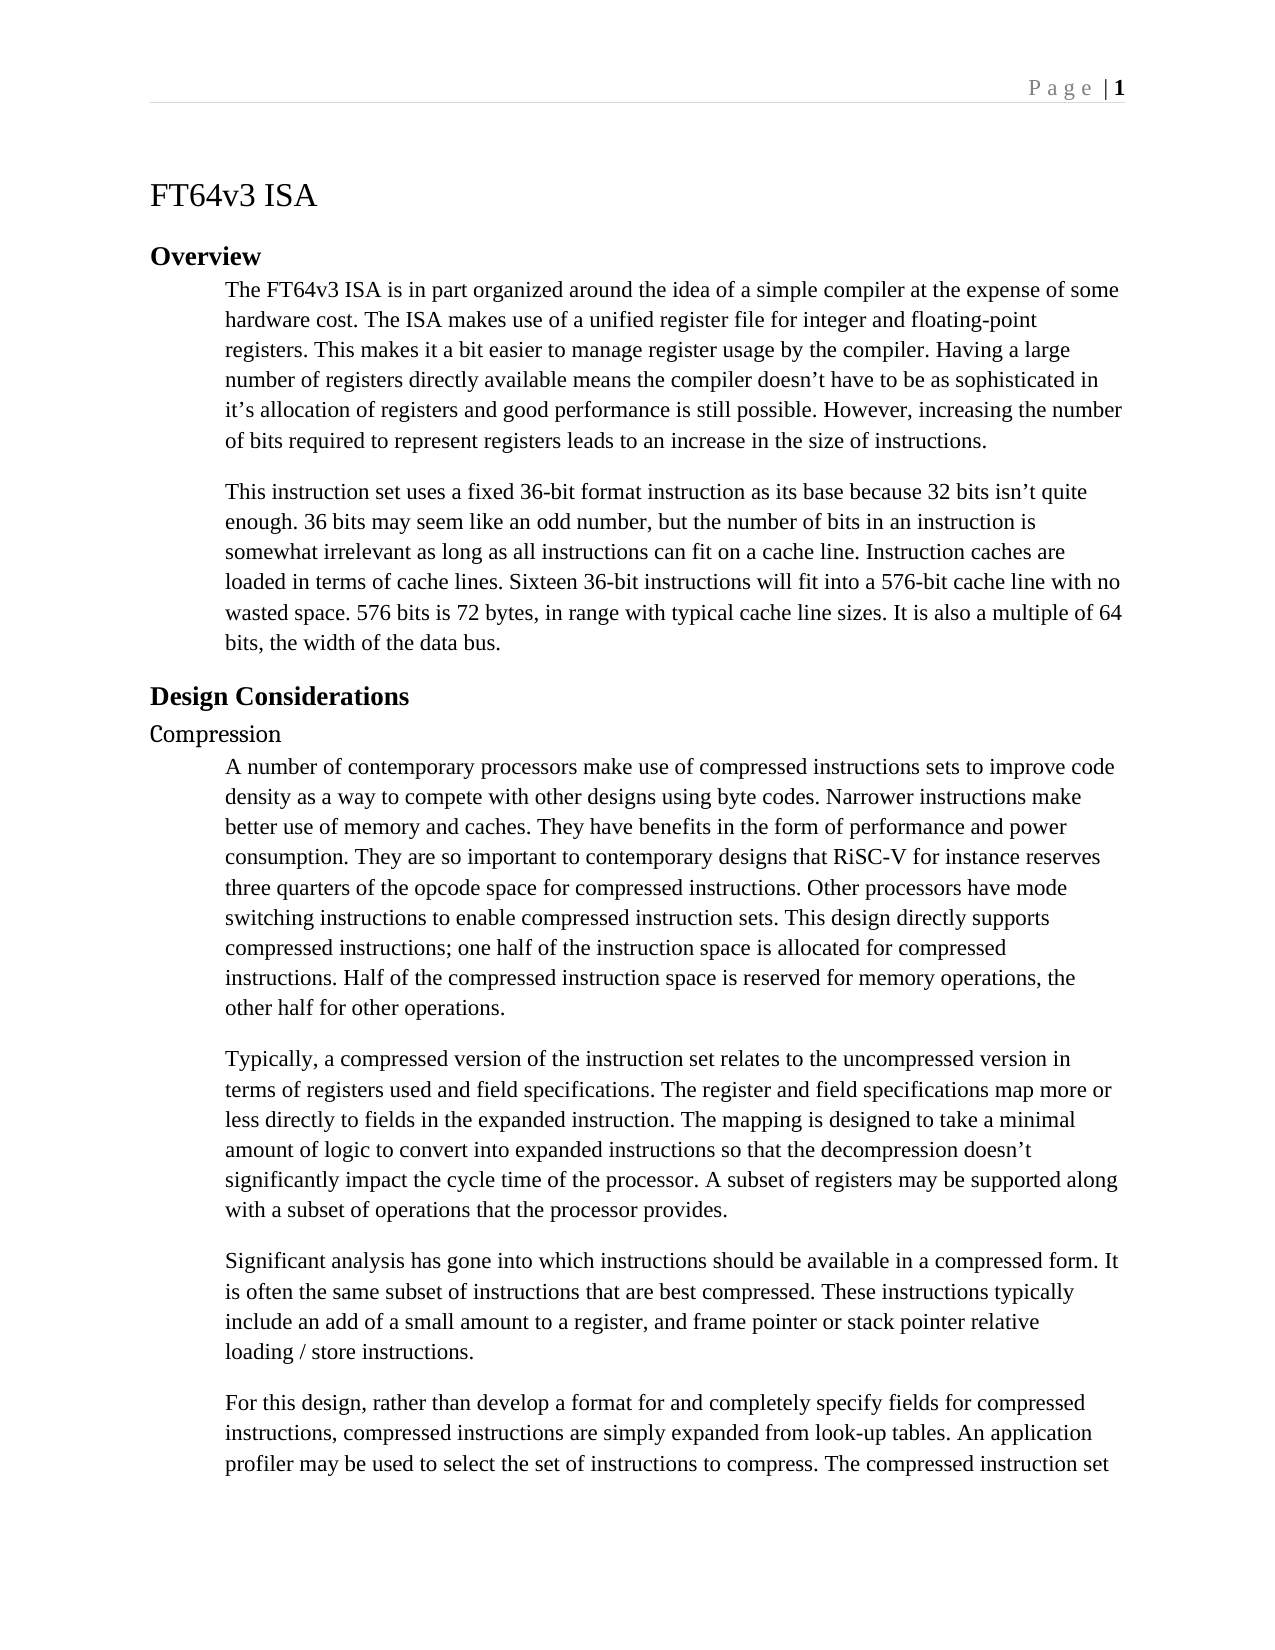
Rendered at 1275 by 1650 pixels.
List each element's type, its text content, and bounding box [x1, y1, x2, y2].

subtitle Compression [150, 720, 1125, 748]
text Significant analysis has gone into which instructions should be available in a compressed form. It is often the same subset of instructions that are best compressed. These instructions typically include an add of a small amount to a register, and frame pointer or stack pointer relative loading / store instructions. [225, 1247, 1125, 1364]
subtitle FT64v3 ISA [150, 175, 1125, 213]
text This instruction set uses a fixed 36-bit format instruction as its base because 32 bits isn’t quite enough. 36 bits may seem like an odd number, but the number of bits in an instruction is somewhat irrelevant as long as all instructions can fit on a cache line. Instruction caches are loaded in terms of cache lines. Sixteen 36-bit instructions will fit into a 576-bit cache line with no wasted space. 576 bits is 72 bytes, in range with typical cache line sizes. It is also a multiple of 64 bits, the width of the data bus. [225, 478, 1125, 655]
text Typically, a compressed version of the instruction set relates to the uncompressed version in terms of registers used and field specifications. The register and field specifications map more or less directly to fields in the expanded instruction. The mapping is designed to take a minimal amount of logic to convert into expanded instructions so that the decompression doesn’t significantly impact the cycle time of the processor. A subset of registers may be supported along with a subset of operations that the processor provides. [225, 1045, 1125, 1223]
subtitle Overview [150, 240, 1125, 271]
text A number of contemporary processors make use of compressed instructions sets to improve code density as a way to compete with other designs using byte codes. Narrower instructions make better use of memory and caches. They have benefits in the form of performance and power consumption. They are so important to contemporary designs that RiSC-V for instance reserves three quarters of the opcode space for compressed instructions. Other processors have mode switching instructions to enable compressed instruction sets. This design directly supports compressed instructions; one half of the instruction space is allocated for compressed instructions. Half of the compressed instruction space is reserved for memory operations, the other half for other operations. [225, 753, 1125, 1021]
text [225, 1389, 1125, 1476]
text The FT64v3 ISA is in part organized around the idea of a simple compiler at the expense of some hardware cost. The ISA makes use of a unified register file for integer and floating-point registers. This makes it a bit easier to manage register usage by the compiler. Having a large number of registers directly available means the compiler doesn’t have to be as sophisticated in it’s allocation of registers and good performance is still possible. However, increasing the number of bits required to represent registers leads to an increase in the size of instructions. [225, 276, 1125, 453]
subtitle Design Considerations [150, 680, 1125, 711]
